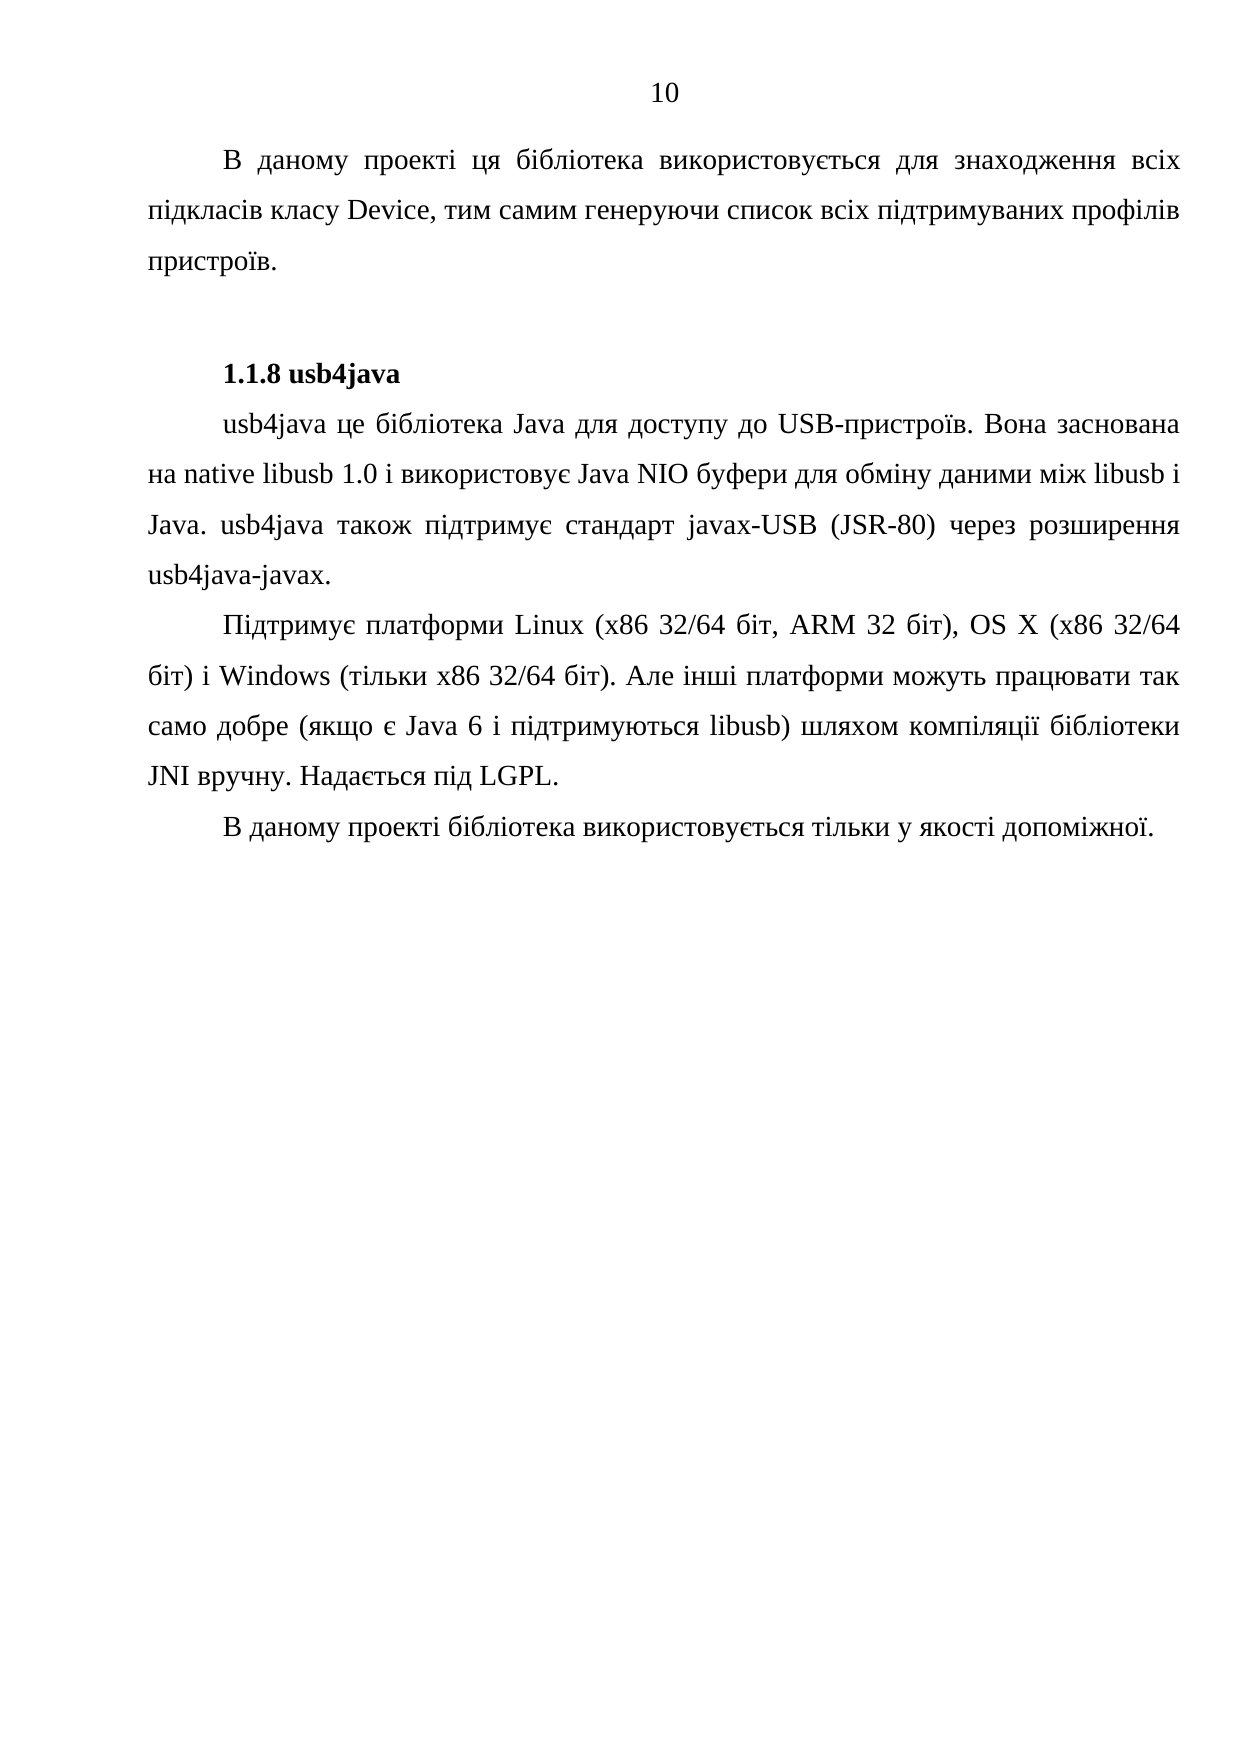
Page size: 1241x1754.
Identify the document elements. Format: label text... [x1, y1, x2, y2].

text Підтримує платформи Linux (x86 32/64 біт, ARM 32 біт), OS X (x86 32/64 біт) і Windows (тільки x86 32/64 біт). Але інші платформи можуть працювати так само добре (якщо є Java 6 і підтримуються libusb) шляхом компіляції бібліотеки JNI вручну. Надається під LGPL. [148, 607, 1181, 792]
text usb4java [223, 356, 1181, 389]
text В даному проекті бібліотека використовується тільки у якості допоміжної. [148, 809, 1181, 842]
text usb4java це бібліотека Java для доступу до USB-пристроїв. Вона заснована на native libusb 1.0 і використовує Java NIO буфери для обміну даними між libusb і Java. usb4java також підтримує стандарт javax-USB (JSR-80) через розширення usb4java-javax. [148, 406, 1181, 591]
